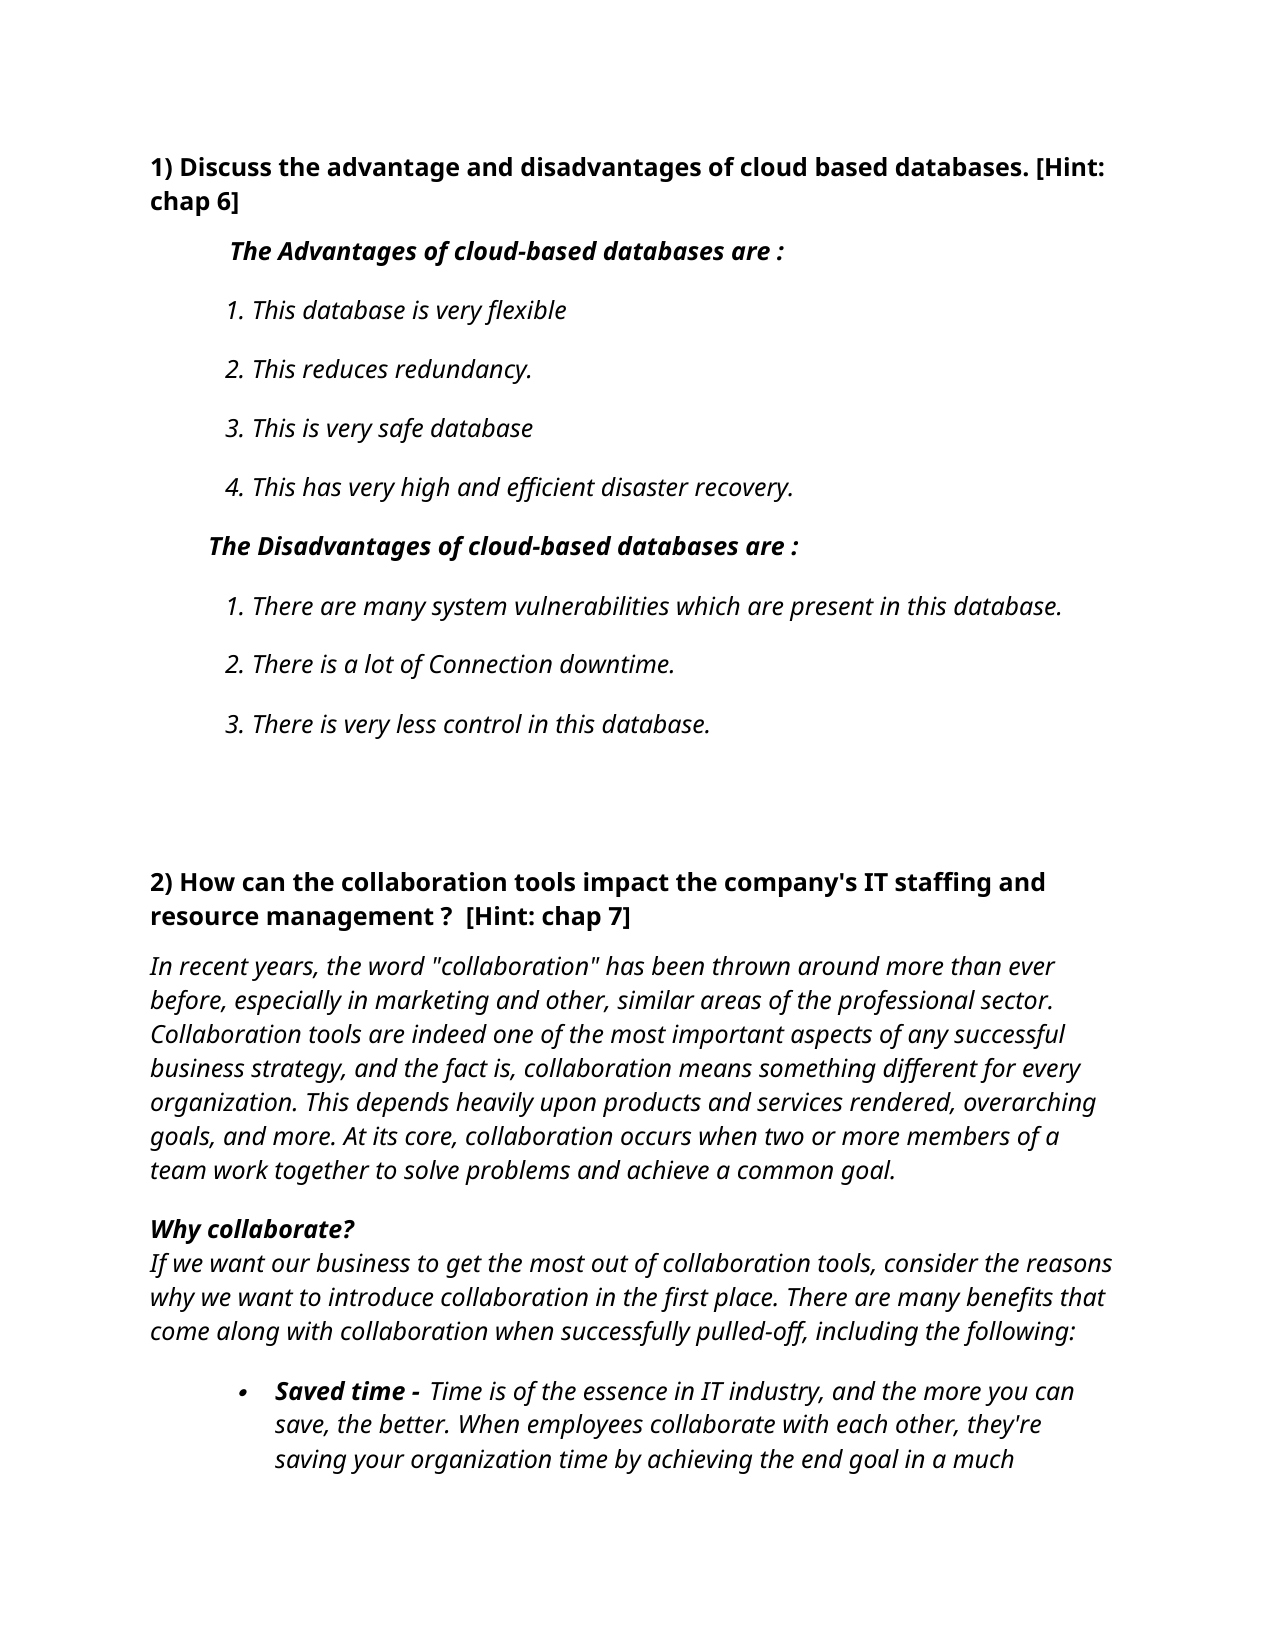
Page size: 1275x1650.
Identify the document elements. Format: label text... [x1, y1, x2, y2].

text 1) Discuss the advantage and disadvantages of cloud based databases. [Hint: chap 6] [150, 150, 1125, 218]
text The Advantages of cloud-based databases are : [187, 234, 1125, 268]
text 2. This reduces redundancy. [225, 352, 1125, 386]
text 3. There is very less control in this database. [225, 706, 1125, 740]
text 2. There is a lot of Connection downtime. [225, 647, 1125, 681]
text 4. This has very high and efficient disaster recovery. [225, 470, 1125, 504]
text 1. This database is very flexible [225, 293, 1125, 327]
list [237, 1373, 1100, 1475]
text In recent years, the word "collaboration" has been thrown around more than ever before, especially in marketing and other, similar areas of the professional sector. Collaboration tools are indeed one of the most important aspects of any successful business strategy, and the fact is, collaboration means something different for every organization. This depends heavily upon products and services rendered, overarching goals, and more. At its core, collaboration occurs when two or more members of a team work together to solve problems and achieve a common goal. [150, 948, 1125, 1187]
text Why collaborate? [150, 1212, 1125, 1246]
text 1. There are many system vulnerabilities which are present in this database. [225, 588, 1125, 622]
text The Disadvantages of cloud-based databases are : [150, 529, 1125, 563]
text If we want our business to get the most out of collaboration tools, consider the reasons why we want to introduce collaboration in the first place. There are many benefits that come along with collaboration when successfully pulled-off, including the following: [150, 1246, 1125, 1348]
text 3. This is very safe database [225, 411, 1125, 445]
text 2) How can the collaboration tools impact the company's IT staffing and resource management ? [Hint: chap 7] [150, 865, 1125, 933]
